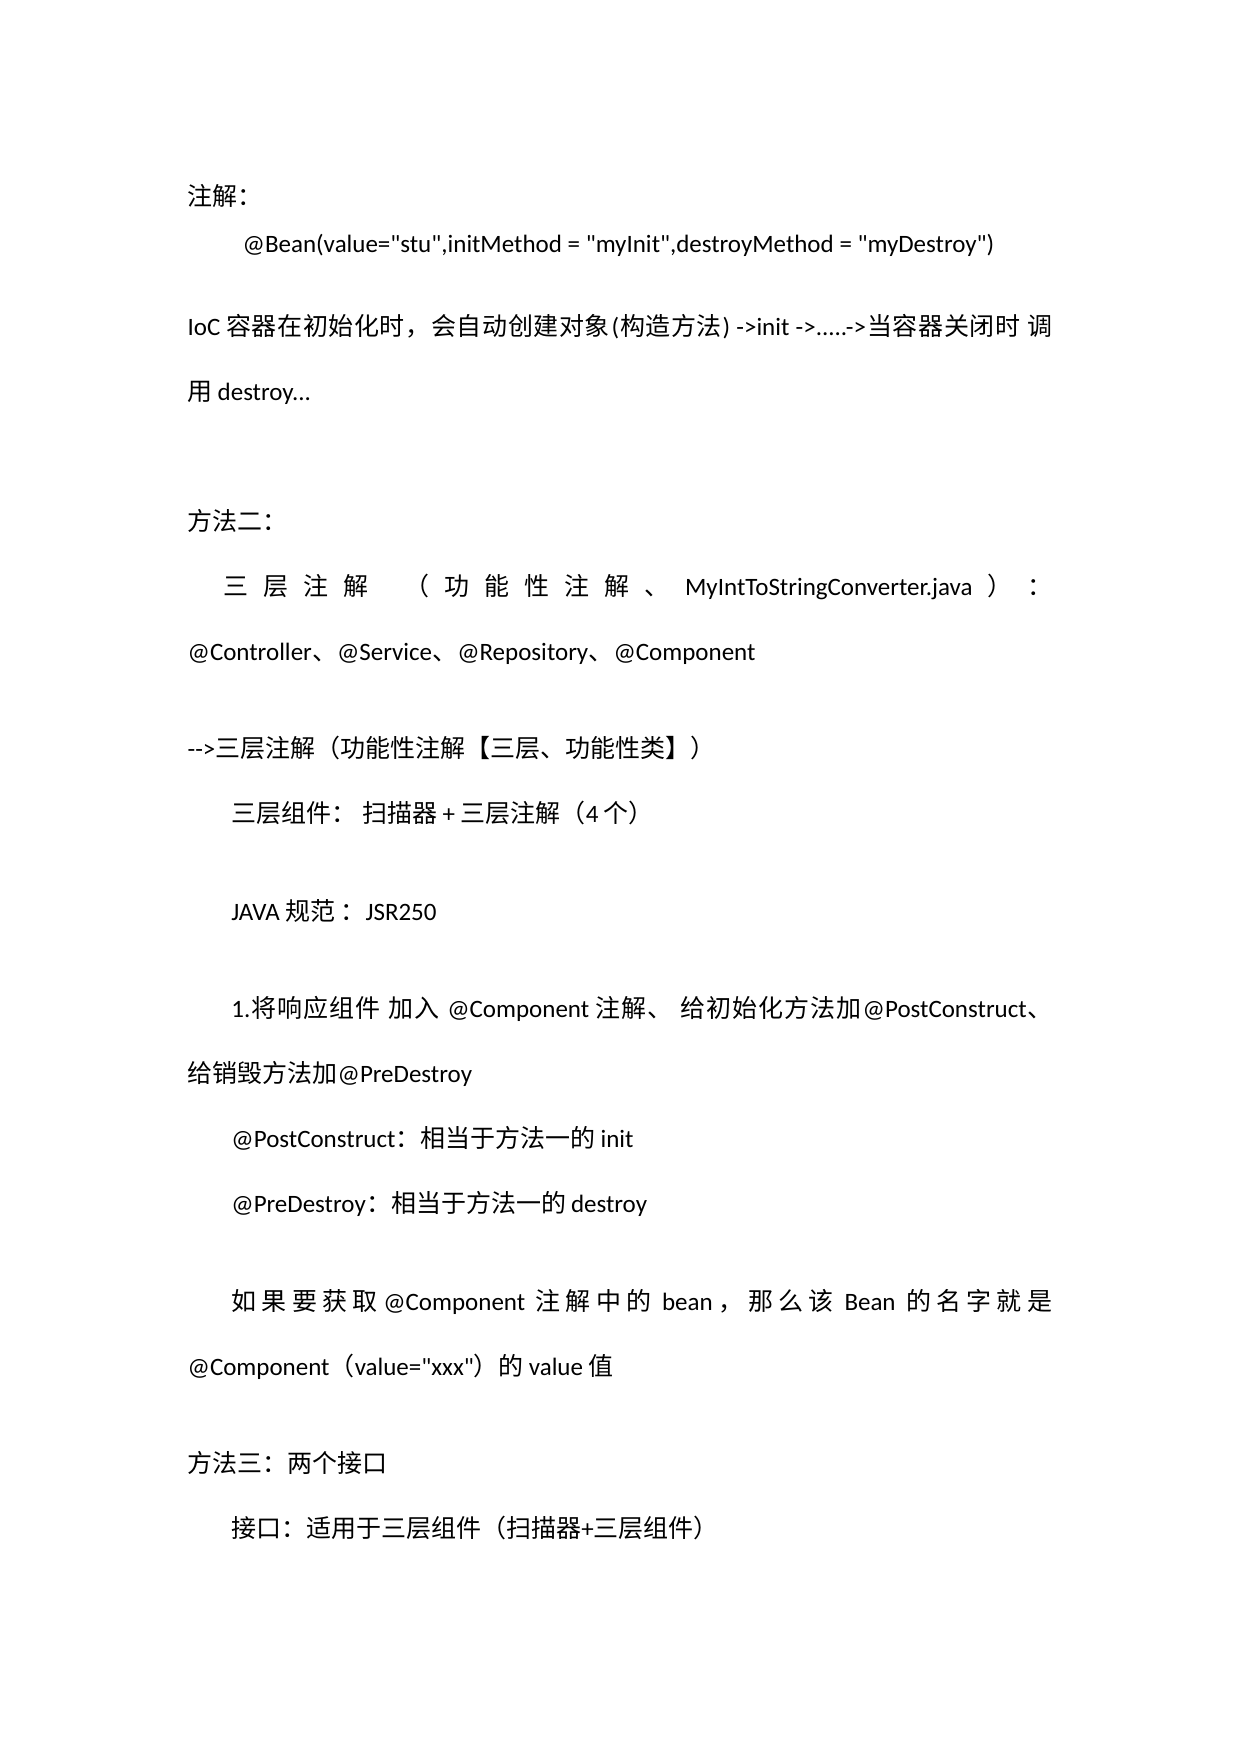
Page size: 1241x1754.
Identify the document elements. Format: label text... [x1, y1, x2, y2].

list 如果要获取@Component注解中的bean，那么该Bean的名字就是@Component（value="xxx"）的value值 [187, 1267, 1053, 1397]
list 三层注解 （功能性注解、MyIntToStringConverter.java）：@Controller、@Service、@Repository、@Component [187, 552, 1053, 682]
list 方法二： [187, 487, 1053, 552]
list 接口：适用于三层组件（扫描器+三层组件） [187, 1494, 1053, 1559]
list 方法三：两个接口 [187, 1429, 1053, 1494]
list JAVA规范 ：JSR250 [187, 877, 1053, 942]
list @Bean(value="stu",initMethod = "myInit",destroyMethod = "myDestroy") [187, 227, 1053, 259]
list @PreDestroy：相当于方法一的destroy [187, 1169, 1053, 1234]
list 注解： [187, 162, 1053, 227]
list -->三层注解（功能性注解【三层、功能性类】） [187, 714, 1053, 779]
list 1.将响应组件 加入 @Component注解、 给初始化方法加@PostConstruct、给销毁方法加@PreDestroy [187, 974, 1053, 1104]
list IoC容器在初始化时，会自动创建对象(构造方法) ->init ->.....->当容器关闭时 调用destroy... [187, 292, 1053, 422]
list 三层组件： 扫描器 + 三层注解（4个） [187, 779, 1053, 844]
list @PostConstruct：相当于方法一的init [187, 1104, 1053, 1169]
